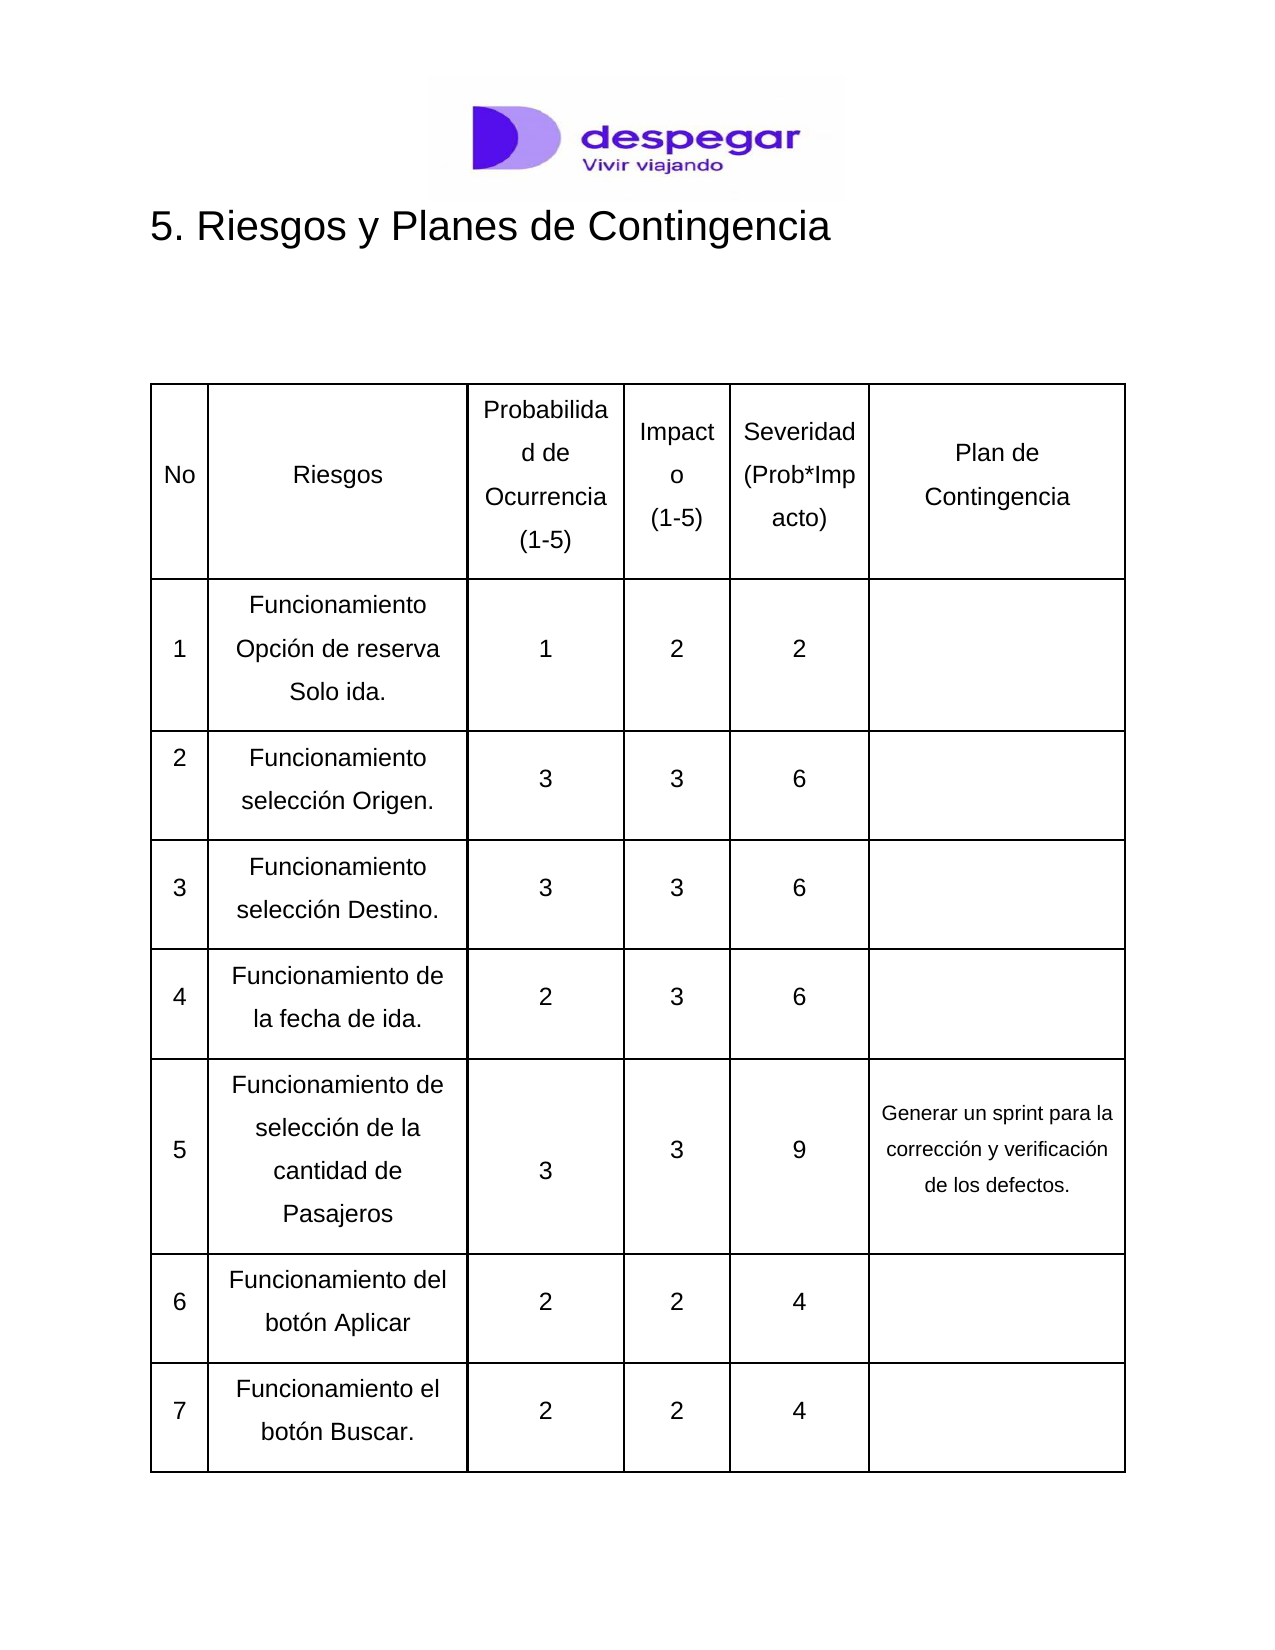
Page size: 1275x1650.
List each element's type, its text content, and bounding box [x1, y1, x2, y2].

table_cell Funcionamiento Opción de reserva Solo ida. [209, 580, 466, 730]
table_cell 2 [469, 1364, 623, 1471]
table_cell 3 [625, 1060, 729, 1253]
table_header Riesgos [209, 385, 466, 578]
table_cell 6 [731, 732, 868, 839]
table_cell 2 [731, 580, 868, 730]
table_cell 2 [152, 732, 207, 839]
table_cell 3 [625, 950, 729, 1057]
table_cell 2 [469, 950, 623, 1057]
table_cell [870, 580, 1124, 730]
table_cell Generar un sprint para la corrección y verificación de los defectos. [870, 1060, 1124, 1253]
table_cell 3 [625, 841, 729, 948]
table_cell Funcionamiento de la fecha de ida. [209, 950, 466, 1057]
table_header Impacto (1-5) [625, 385, 729, 578]
table_cell 3 [469, 732, 623, 839]
table_cell [870, 1364, 1124, 1471]
table_cell 3 [625, 732, 729, 839]
table_header Probabilidad de Ocurrencia (1-5) [469, 385, 623, 578]
table_cell 4 [731, 1364, 868, 1471]
table_cell 5 [152, 1060, 207, 1253]
table_cell Funcionamiento del botón Aplicar [209, 1255, 466, 1362]
table_cell 2 [469, 1255, 623, 1362]
table_cell 2 [625, 1364, 729, 1471]
table_cell 2 [625, 580, 729, 730]
picture [427, 75, 846, 202]
table_cell Funcionamiento de selección de la cantidad de Pasajeros [209, 1060, 466, 1253]
table_cell 3 [152, 841, 207, 948]
table_cell [870, 732, 1124, 839]
table_cell Funcionamiento el botón Buscar. [209, 1364, 466, 1471]
table_cell [870, 841, 1124, 948]
table_cell 6 [731, 950, 868, 1057]
table_cell 3 [469, 1060, 623, 1253]
table_cell Funcionamiento selección Origen. [209, 732, 466, 839]
table_cell [870, 1255, 1124, 1362]
table_cell 9 [731, 1060, 868, 1253]
table_cell 6 [152, 1255, 207, 1362]
table_header No [152, 385, 207, 578]
table_cell 3 [469, 841, 623, 948]
table_header Plan de Contingencia [870, 385, 1124, 578]
table_cell Funcionamiento selección Destino. [209, 841, 466, 948]
table_cell 7 [152, 1364, 207, 1471]
table_cell 6 [731, 841, 868, 948]
table_cell 1 [152, 580, 207, 730]
table_cell [870, 950, 1124, 1057]
table_cell 2 [625, 1255, 729, 1362]
table_header Severidad (Prob*Impacto) [731, 385, 868, 578]
table_cell 1 [469, 580, 623, 730]
table_cell 4 [152, 950, 207, 1057]
table_cell 4 [731, 1255, 868, 1362]
subtitle 5. Riesgos y Planes de Contingencia [150, 202, 1125, 249]
